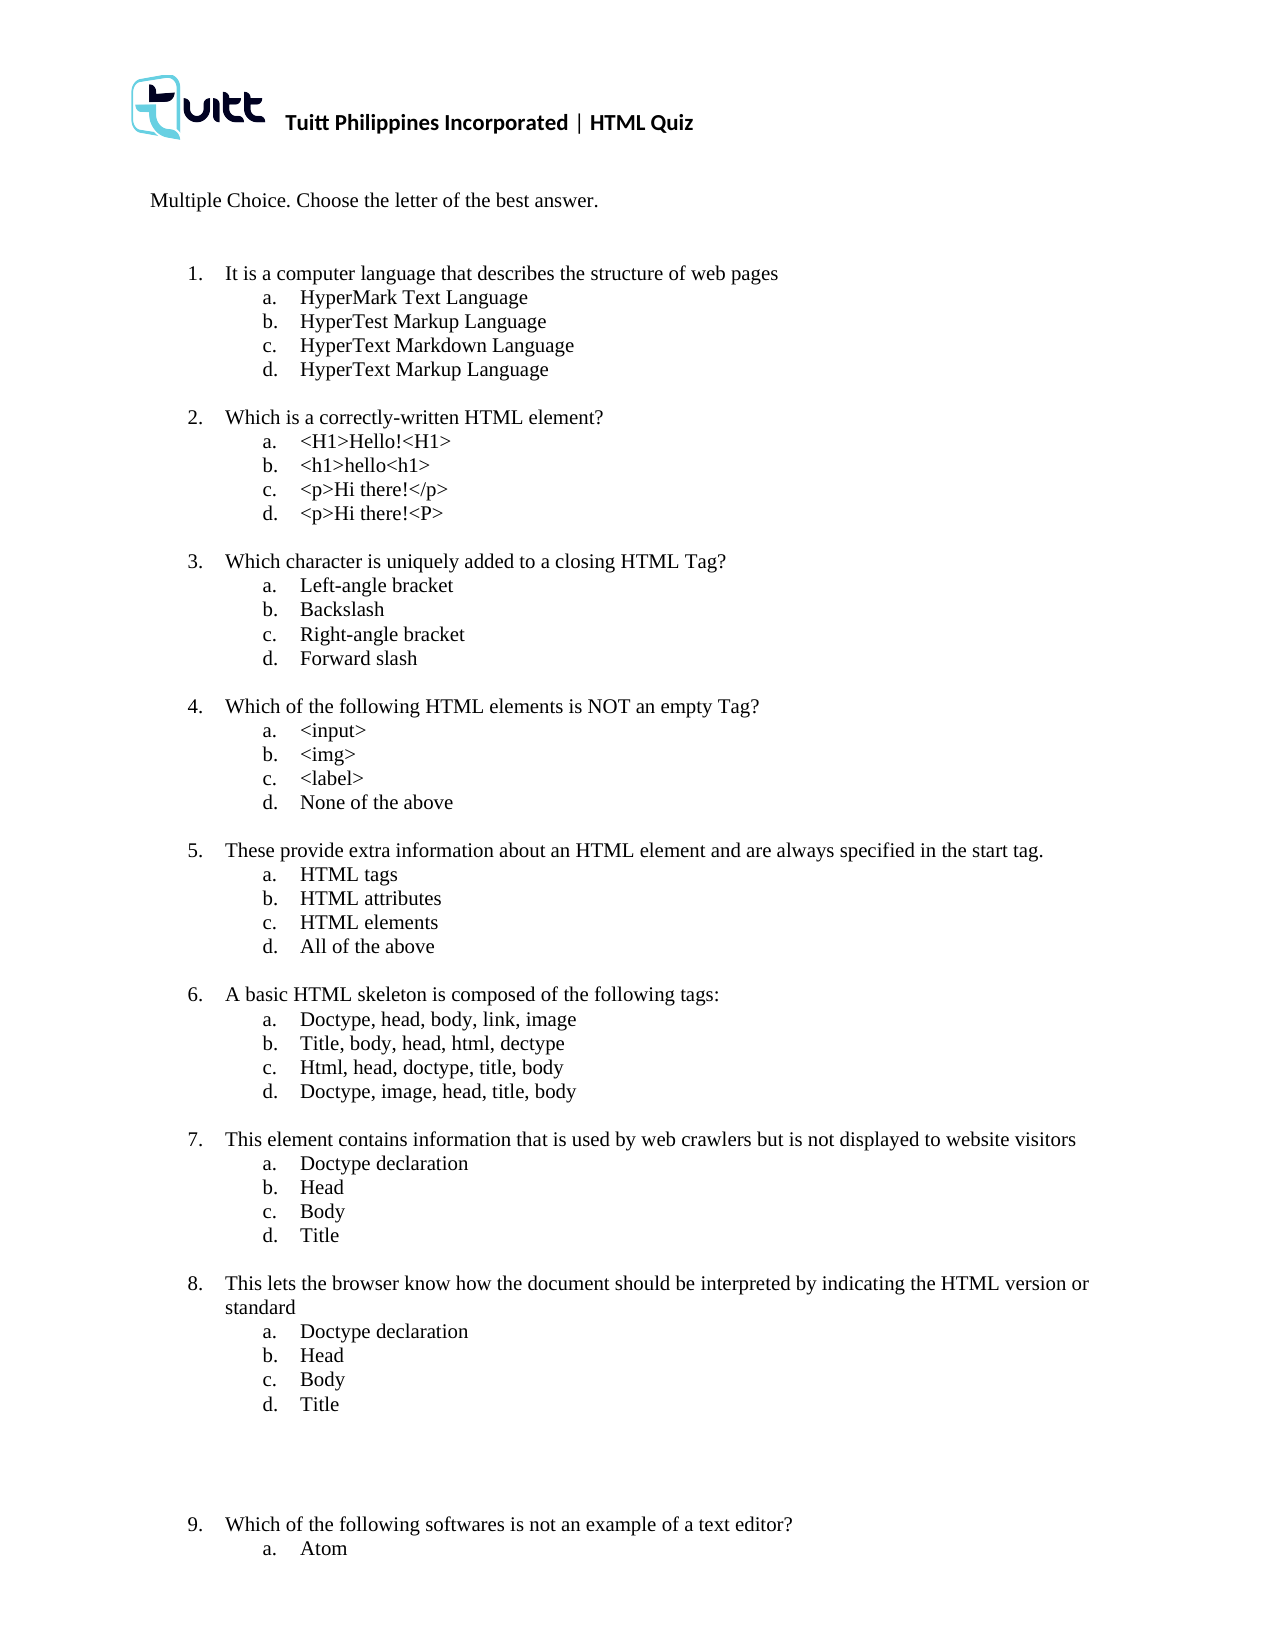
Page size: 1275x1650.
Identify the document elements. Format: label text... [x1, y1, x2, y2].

list Atom [262, 1536, 1125, 1560]
list Right-angle bracket [262, 621, 1125, 646]
list <label> [262, 766, 1125, 790]
list HyperText Markdown Language [262, 333, 1125, 357]
list <h1>hello<h1> [262, 453, 1125, 477]
list Html, head, doctype, title, body [262, 1054, 1125, 1079]
list HyperTest Markup Language [262, 309, 1125, 333]
list Doctype declaration [262, 1319, 1125, 1343]
list HyperMark Text Language [262, 284, 1125, 309]
list All of the above [262, 934, 1125, 958]
list Left-angle bracket [262, 573, 1125, 597]
list Which character is uniquely added to a closing HTML Tag? [187, 549, 1125, 573]
list None of the above [262, 790, 1125, 814]
list Doctype, image, head, title, body [262, 1079, 1125, 1103]
list Body [262, 1367, 1125, 1391]
list This element contains information that is used by web crawlers but is not displayed to website visitors [187, 1127, 1125, 1151]
list Forward slash [262, 646, 1125, 669]
list Backslash [262, 597, 1125, 621]
list Title, body, head, html, dectype [262, 1031, 1125, 1054]
picture [131, 75, 267, 140]
list Head [262, 1343, 1125, 1367]
list HyperText Markup Language [262, 357, 1125, 381]
text Tuitt Philippines Incorporated | HTML Quiz [267, 108, 1125, 136]
text Multiple Choice. Choose the letter of the best answer. [150, 188, 1125, 212]
list <H1>Hello!<H1> [262, 429, 1125, 453]
list <p>Hi there!</p> [262, 477, 1125, 501]
list Doctype, head, body, link, image [262, 1006, 1125, 1031]
list <img> [262, 742, 1125, 766]
list Doctype declaration [262, 1151, 1125, 1175]
list It is a computer language that describes the structure of web pages [187, 261, 1125, 284]
list HTML tags [262, 862, 1125, 886]
list Which is a correctly-written HTML element? [187, 405, 1125, 429]
list Title [262, 1223, 1125, 1247]
list Body [262, 1199, 1125, 1223]
list <input> [262, 718, 1125, 742]
list These provide extra information about an HTML element and are always specified in the start tag. [187, 838, 1125, 862]
list Which of the following softwares is not an example of a text editor? [187, 1512, 1125, 1536]
list HTML attributes [262, 886, 1125, 910]
list A basic HTML skeleton is composed of the following tags: [187, 982, 1125, 1006]
list HTML elements [262, 910, 1125, 934]
list This lets the browser know how the document should be interpreted by indicating the HTML version or standard [187, 1271, 1125, 1319]
list Title [262, 1391, 1125, 1416]
list Head [262, 1175, 1125, 1199]
list <p>Hi there!<P> [262, 501, 1125, 525]
list Which of the following HTML elements is NOT an empty Tag? [187, 694, 1125, 718]
